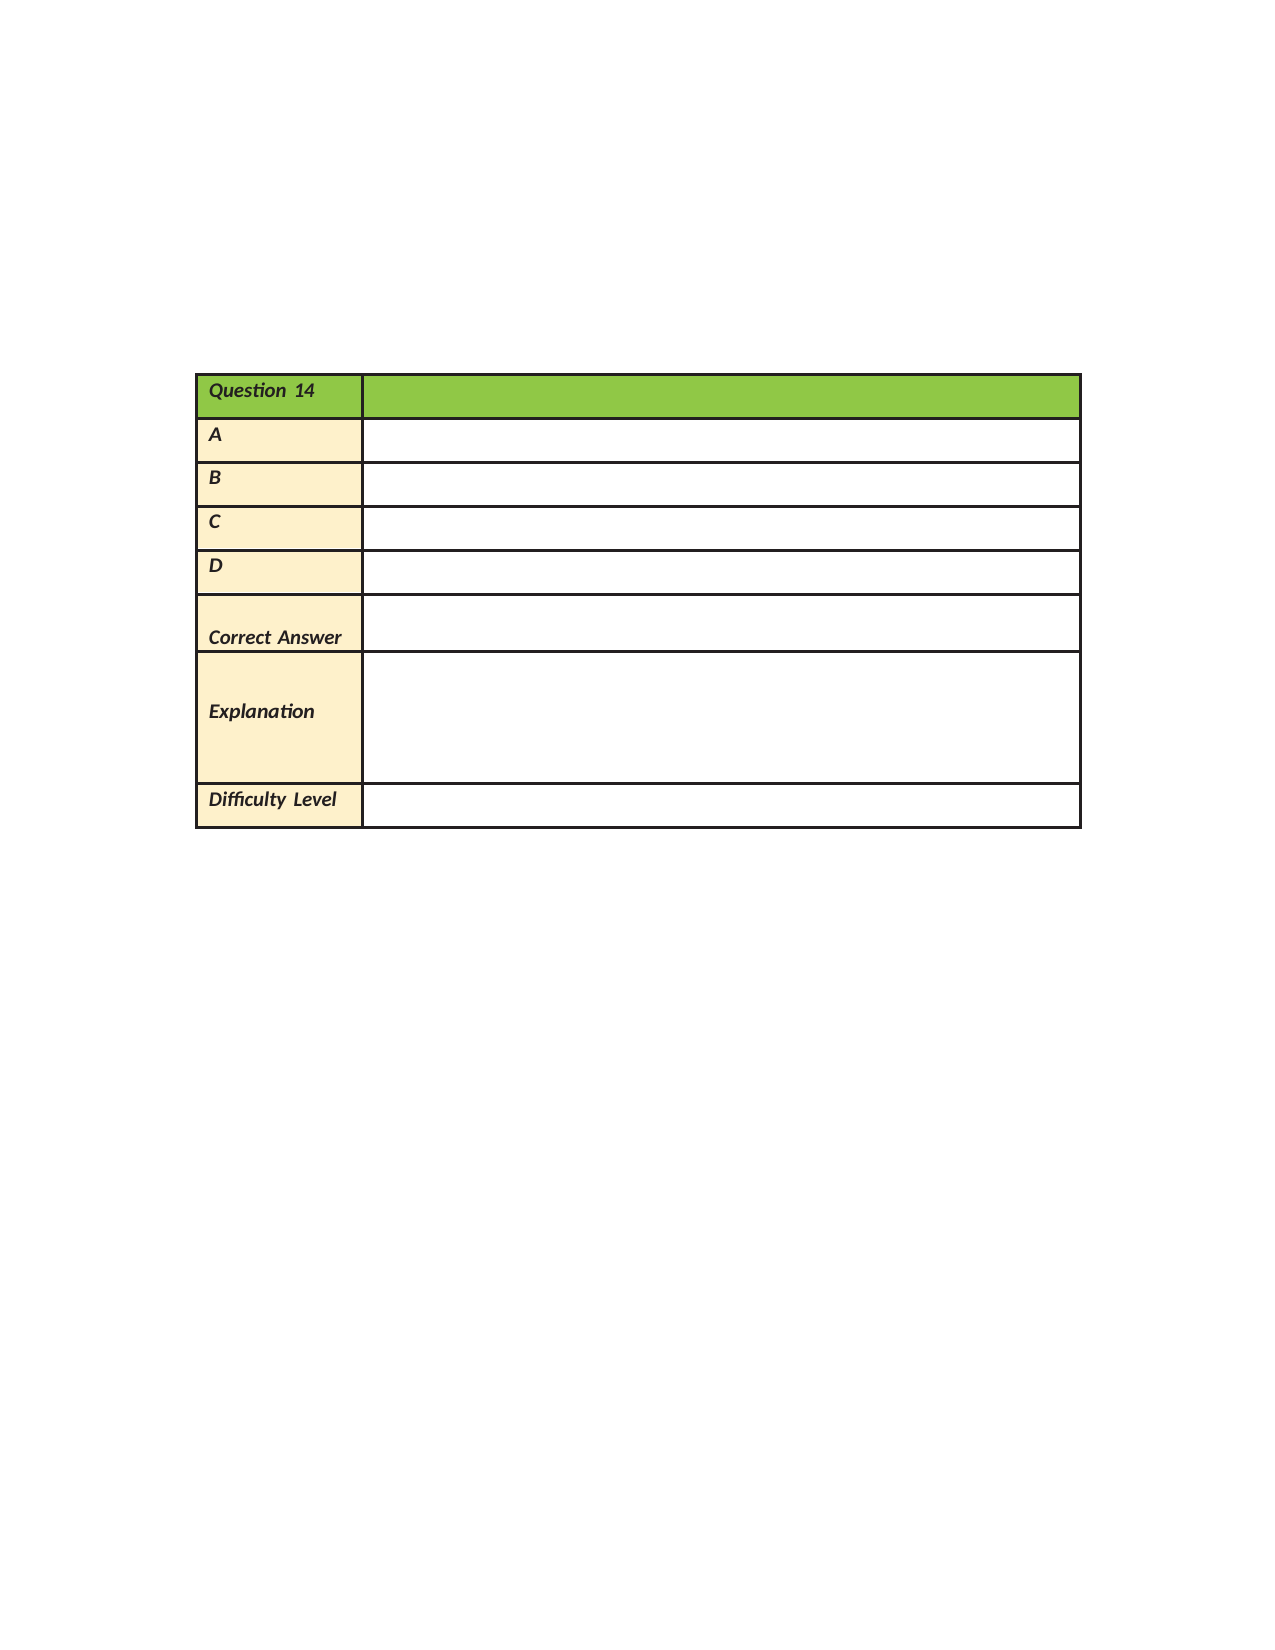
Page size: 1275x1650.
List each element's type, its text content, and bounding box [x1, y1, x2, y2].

table_cell [364, 785, 1079, 826]
table_cell C [198, 508, 361, 548]
table_cell [364, 420, 1079, 461]
table_cell [364, 464, 1079, 505]
table_cell [364, 653, 1079, 782]
table_cell B [198, 464, 361, 505]
table_cell A [198, 420, 361, 461]
table_cell D [198, 552, 361, 592]
table_cell Correct Answer [198, 596, 361, 650]
table_cell [364, 552, 1079, 592]
table_cell Explanation [198, 653, 361, 782]
table_cell Difficulty Level [198, 785, 361, 826]
table_header Question 14 [198, 376, 361, 417]
table_cell [364, 596, 1079, 650]
table_header [364, 376, 1079, 417]
table_cell [364, 508, 1079, 548]
